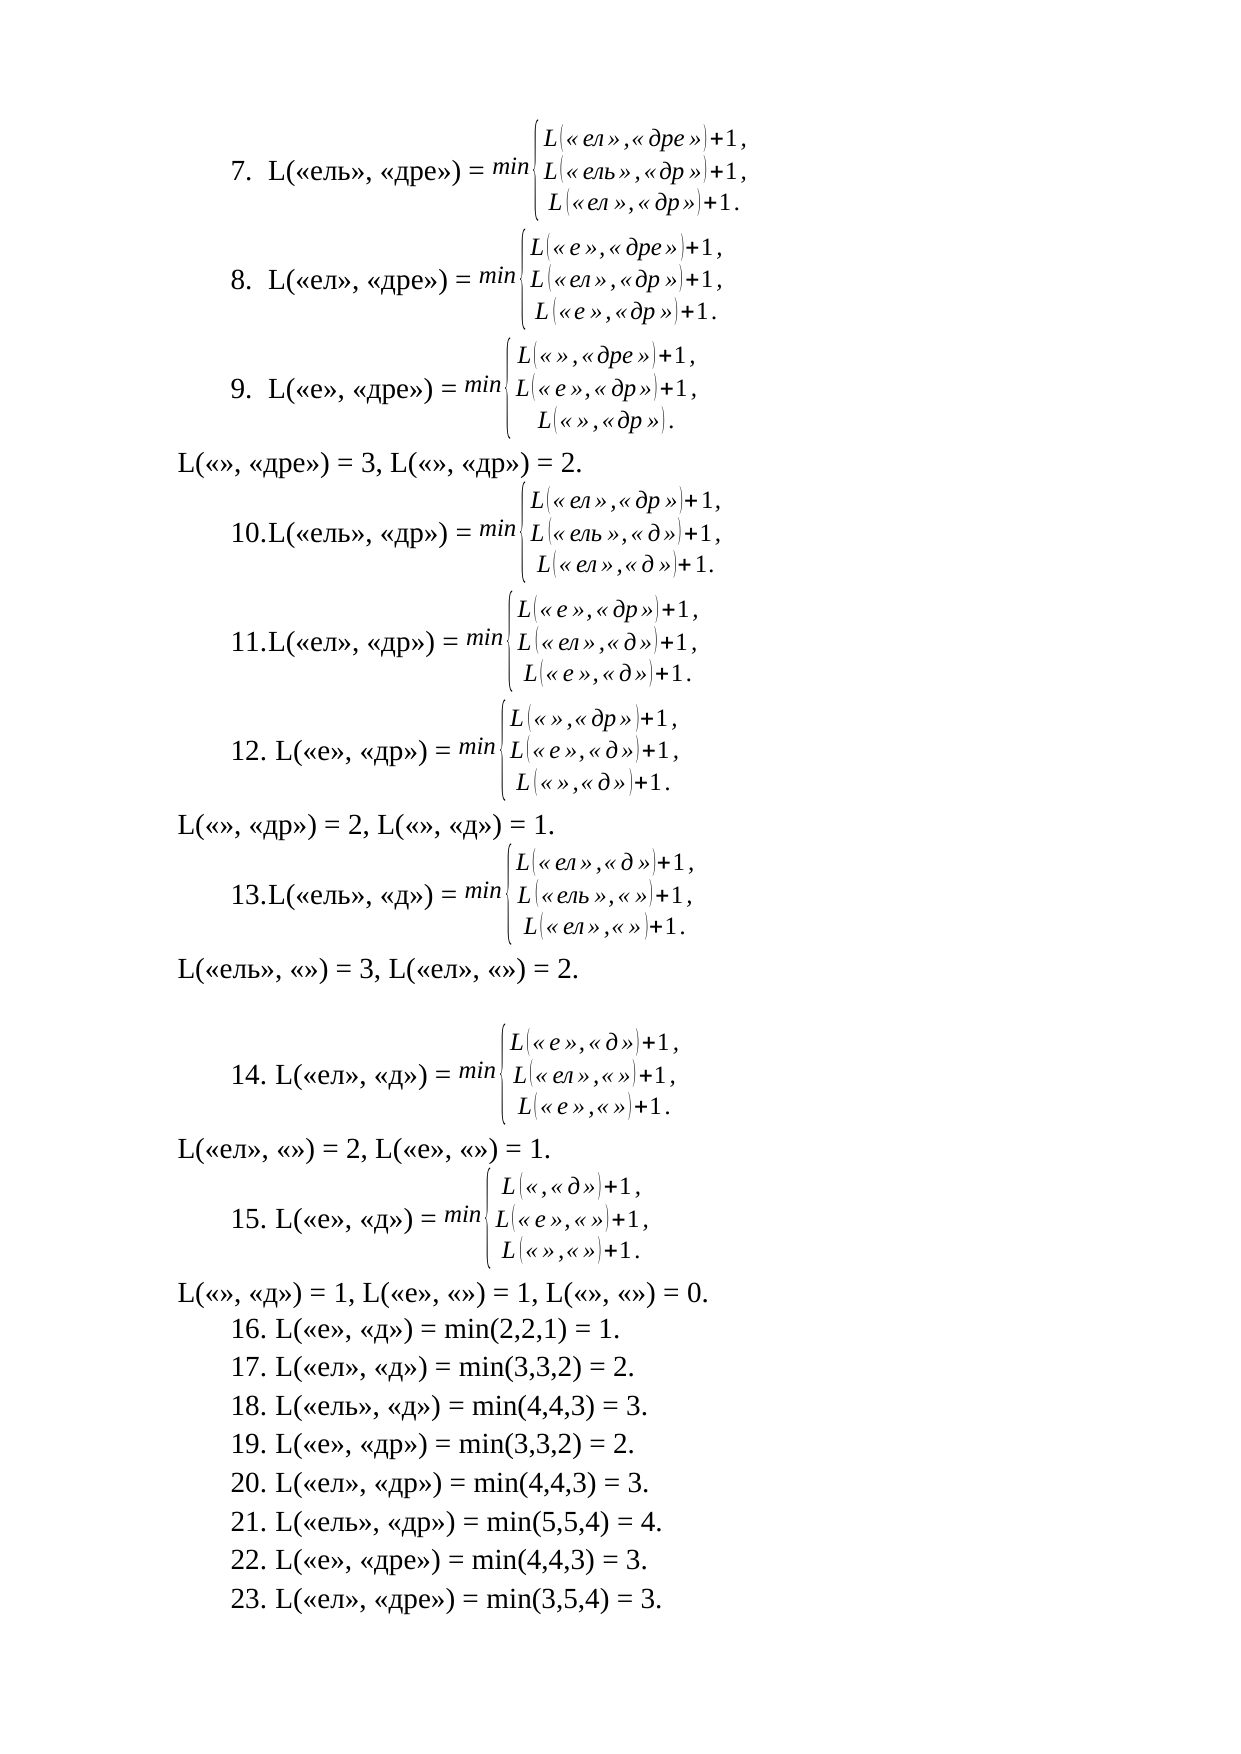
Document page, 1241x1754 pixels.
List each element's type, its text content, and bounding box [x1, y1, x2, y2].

list L(«е», «дре») = [230, 336, 1152, 440]
list L(«е», «др») = [230, 698, 1152, 802]
list L(«ел», «д») = [230, 1022, 1152, 1126]
text L(«ел», «») = 2, L(«е», «») = 1. [177, 1131, 1152, 1164]
list L(«ел», «д») = min(3,3,2) = 2. [230, 1349, 1152, 1383]
text L(«», «д») = 1, L(«е», «») = 1, L(«», «») = 0. [177, 1275, 1152, 1309]
list L(«ел», «др») = min(4,4,3) = 3. [230, 1465, 1152, 1499]
list L(«е», «д») = [230, 1167, 1152, 1270]
text L(«ель», «») = 3, L(«ел», «») = 2. [177, 951, 1152, 985]
list L(«ель», «д») = min(4,4,3) = 3. [230, 1388, 1152, 1422]
list L(«е», «дре») = min(4,4,3) = 3. [230, 1542, 1152, 1576]
list L(«ель», «др») = [230, 480, 1152, 584]
text L(«», «дре») = 3, L(«», «др») = 2. [177, 445, 1152, 478]
list L(«ел», «др») = [230, 589, 1152, 693]
list L(«е», «др») = min(3,3,2) = 2. [230, 1427, 1152, 1460]
list L(«ел», «дре») = min(3,5,4) = 3. [230, 1581, 1152, 1614]
list L(«ель», «д») = [230, 842, 1152, 946]
text L(«», «др») = 2, L(«», «д») = 1. [177, 807, 1152, 840]
list L(«ель», «дре») = [230, 118, 1152, 222]
list L(«е», «д») = min(2,2,1) = 1. [230, 1311, 1152, 1344]
list L(«ел», «дре») = [230, 227, 1152, 331]
list L(«ель», «др») = min(5,5,4) = 4. [230, 1504, 1152, 1537]
